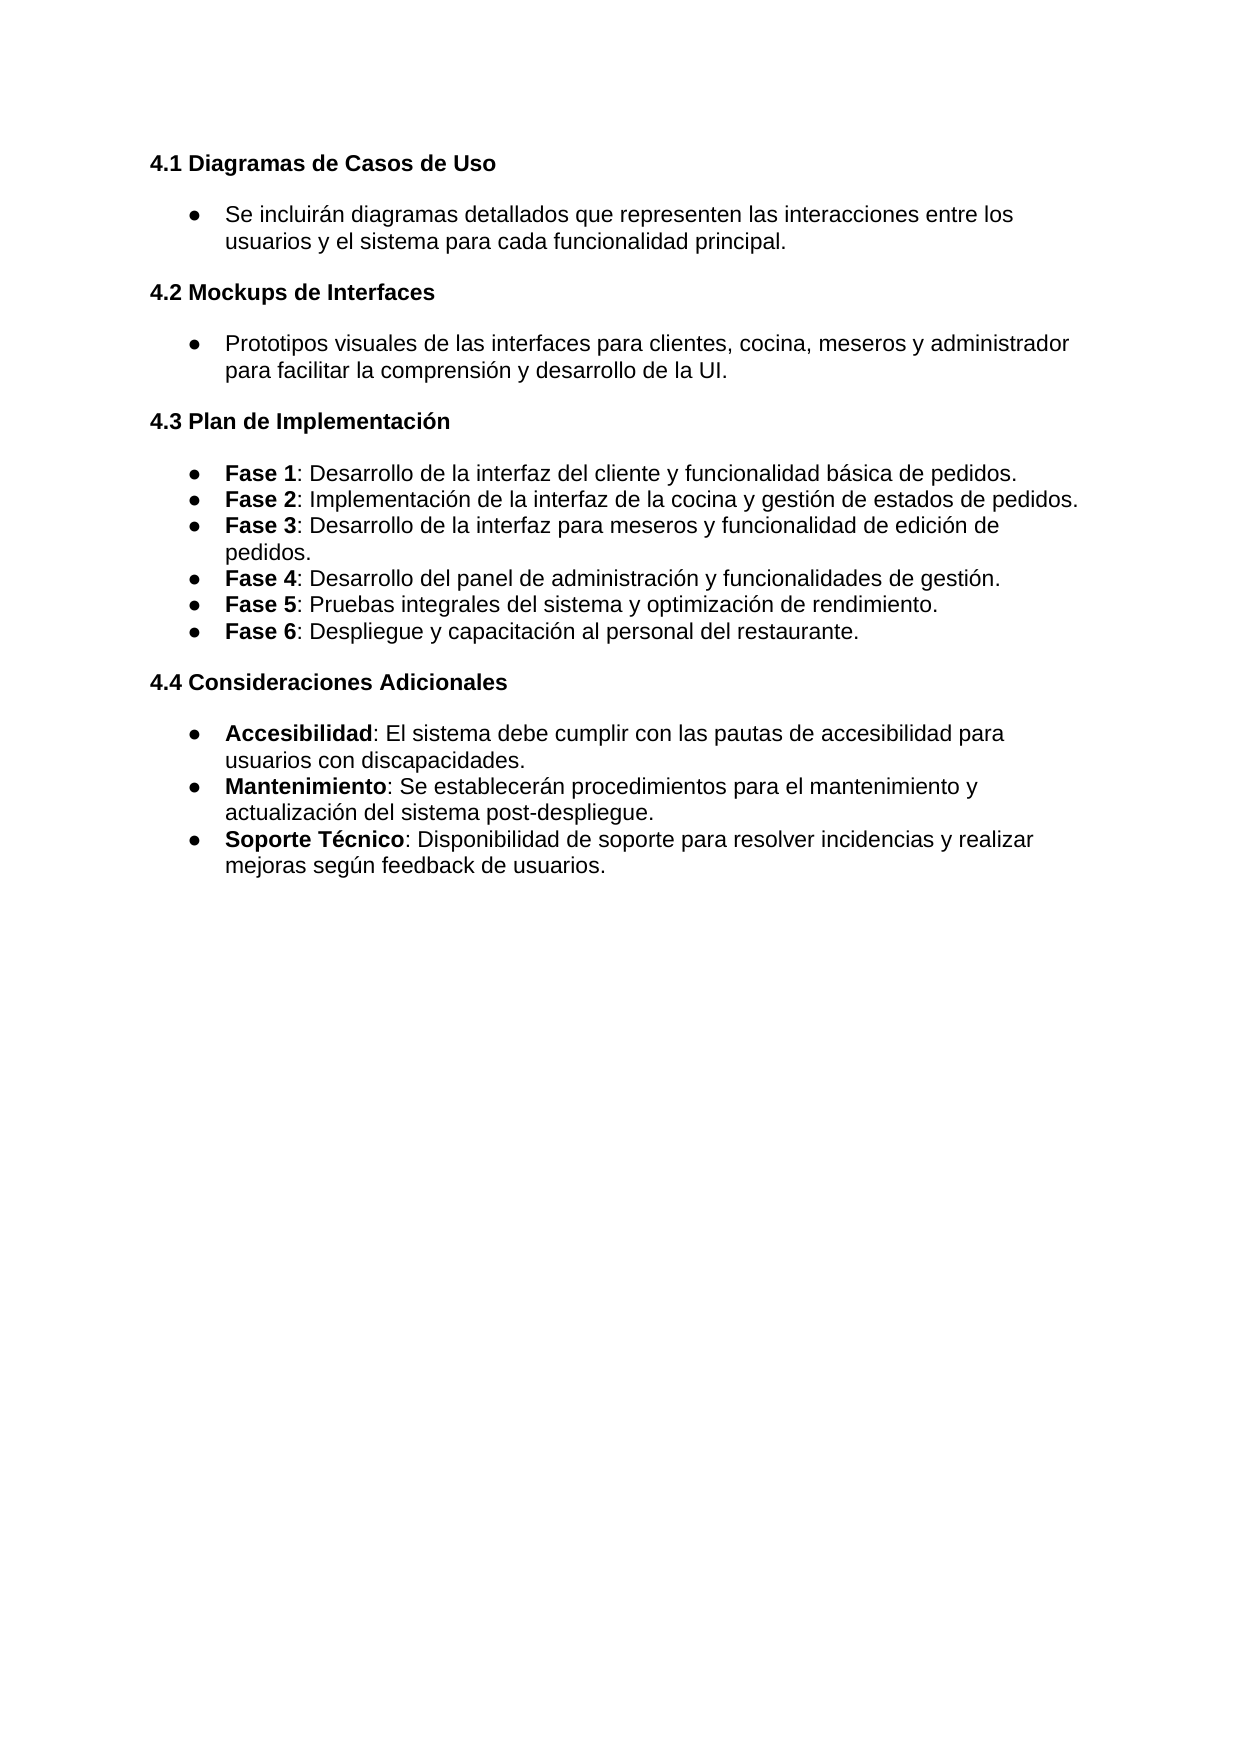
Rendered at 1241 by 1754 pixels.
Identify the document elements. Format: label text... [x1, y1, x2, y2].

list Accesibilidad: El sistema debe cumplir con las pautas de accesibilidad para usuarios con discapacidades. [187, 720, 1090, 773]
subtitle 4.3 Plan de Implementación [150, 408, 1090, 434]
list Fase 4: Desarrollo del panel de administración y funcionalidades de gestión. [187, 565, 1090, 591]
list Fase 2: Implementación de la interfaz de la cocina y gestión de estados de pedidos. [187, 486, 1090, 512]
list Fase 5: Pruebas integrales del sistema y optimización de rendimiento. [187, 591, 1090, 618]
list Prototipos visuales de las interfaces para clientes, cocina, meseros y administrador para facilitar la comprensión y desarrollo de la UI. [187, 330, 1090, 383]
subtitle 4.2 Mockups de Interfaces [150, 279, 1090, 305]
list Fase 6: Despliegue y capacitación al personal del restaurante. [187, 618, 1090, 644]
list Mantenimiento: Se establecerán procedimientos para el mantenimiento y actualización del sistema post-despliegue. [187, 773, 1090, 826]
subtitle 4.1 Diagramas de Casos de Uso [150, 150, 1090, 176]
list Soporte Técnico: Disponibilidad de soporte para resolver incidencias y realizar mejoras según feedback de usuarios. [187, 826, 1090, 878]
list Fase 1: Desarrollo de la interfaz del cliente y funcionalidad básica de pedidos. [187, 459, 1090, 486]
list Se incluirán diagramas detallados que representen las interacciones entre los usuarios y el sistema para cada funcionalidad principal. [187, 201, 1090, 254]
subtitle 4.4 Consideraciones Adicionales [150, 669, 1090, 695]
list Fase 3: Desarrollo de la interfaz para meseros y funcionalidad de edición de pedidos. [187, 512, 1090, 565]
